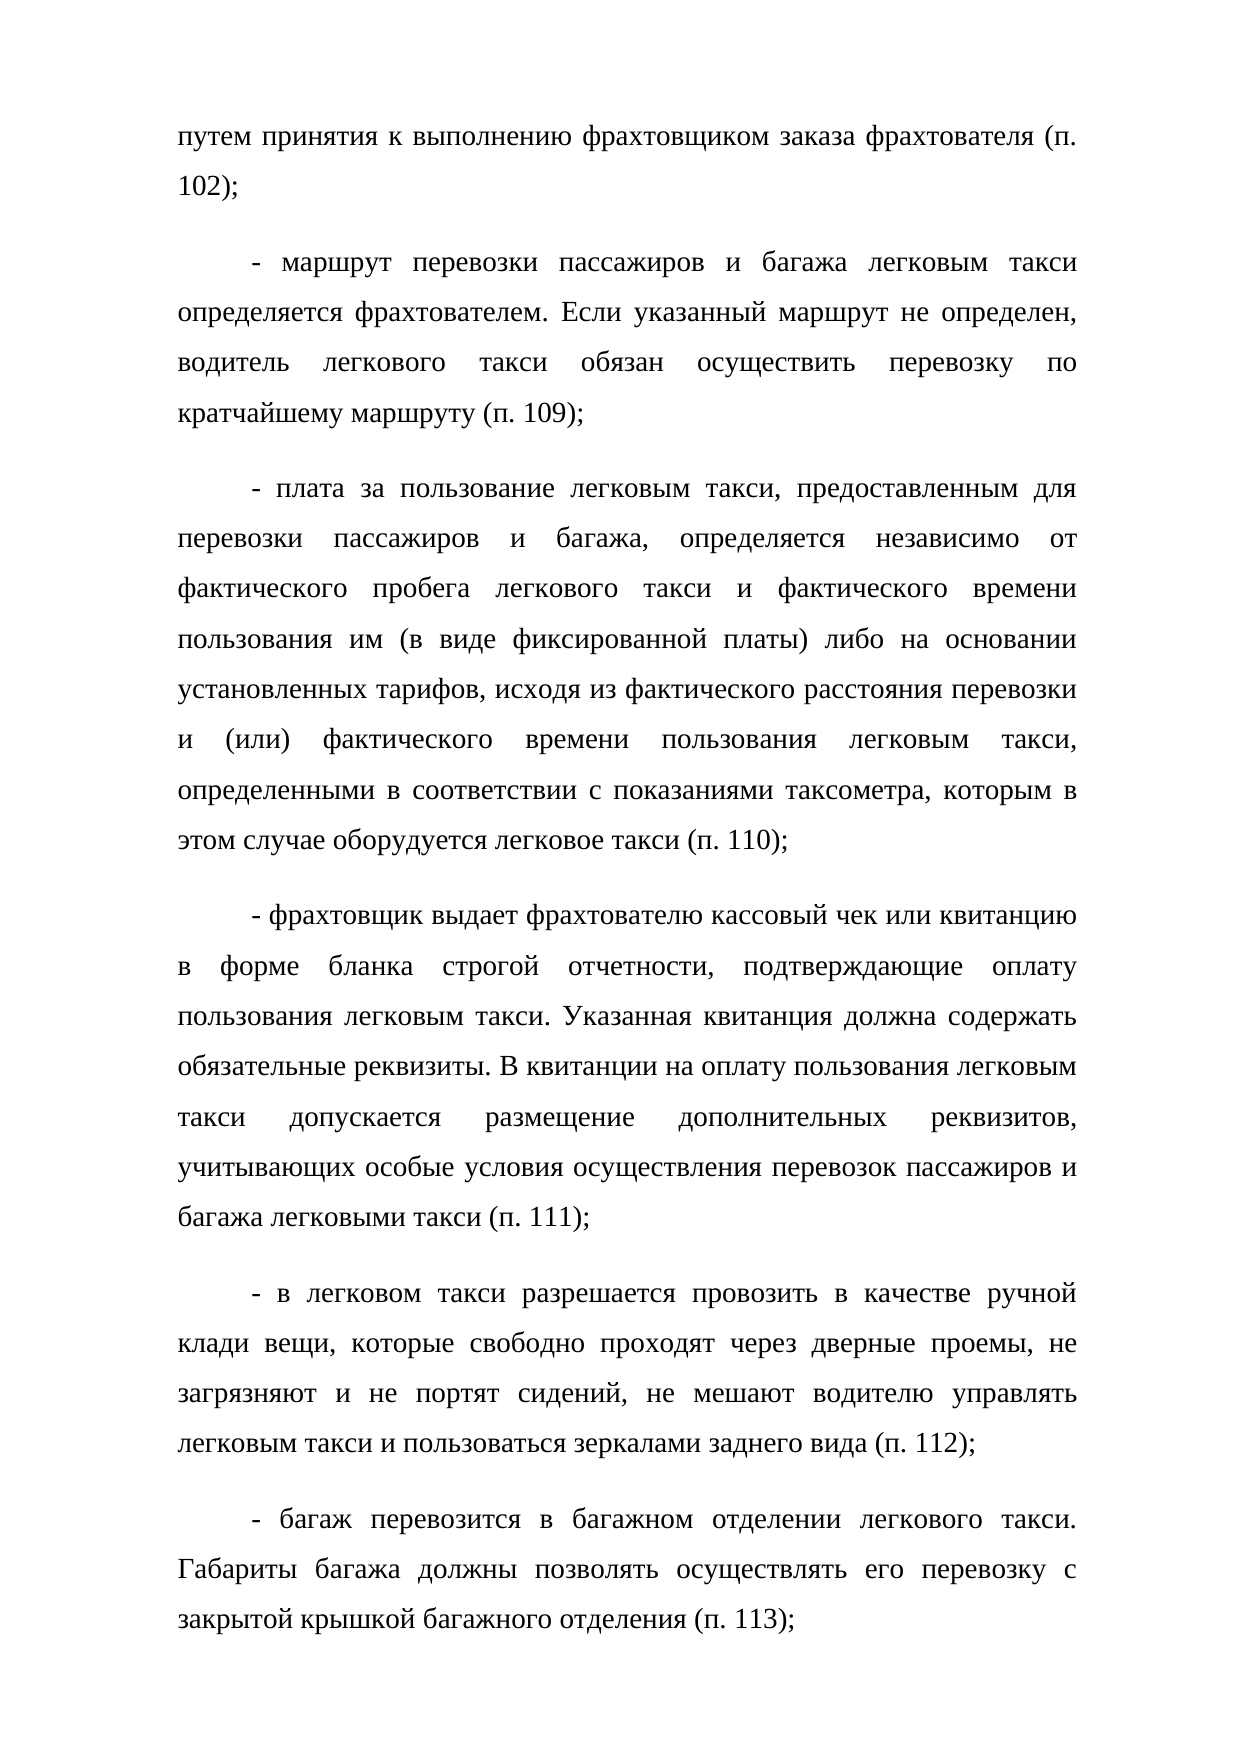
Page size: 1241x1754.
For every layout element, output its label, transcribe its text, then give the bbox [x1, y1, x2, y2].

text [177, 118, 1078, 202]
text - в легковом такси разрешается провозить в качестве ручной клади вещи, которые свободно проходят через дверные проемы, не загрязняют и не портят сидений, не мешают водителю управлять легковым такси и пользоваться зеркалами заднего вида (п. 112); [177, 1275, 1078, 1459]
text - плата за пользование легковым такси, предоставленным для перевозки пассажиров и багажа, определяется независимо от фактического пробега легкового такси и фактического времени пользования им (в виде фиксированной платы) либо на основании установленных тарифов, исходя из фактического расстояния перевозки и (или) фактического времени пользования легковым такси, определенными в соответствии с показаниями таксометра, которым в этом случае оборудуется легковое такси (п. 110); [177, 470, 1078, 856]
text - фрахтовщик выдает фрахтователю кассовый чек или квитанцию в форме бланка строгой отчетности, подтверждающие оплату пользования легковым такси. Указанная квитанция должна содержать обязательные реквизиты. В квитанции на оплату пользования легковым такси допускается размещение дополнительных реквизитов, учитывающих особые условия осуществления перевозок пассажиров и багажа легковыми такси (п. 111); [177, 897, 1078, 1233]
text - багаж перевозится в багажном отделении легкового такси. Габариты багажа должны позволять осуществлять его перевозку с закрытой крышкой багажного отделения (п. 113); [177, 1501, 1078, 1635]
text - маршрут перевозки пассажиров и багажа легковым такси определяется фрахтователем. Если указанный маршрут не определен, водитель легкового такси обязан осуществить перевозку по кратчайшему маршруту (п. 109); [177, 244, 1078, 428]
